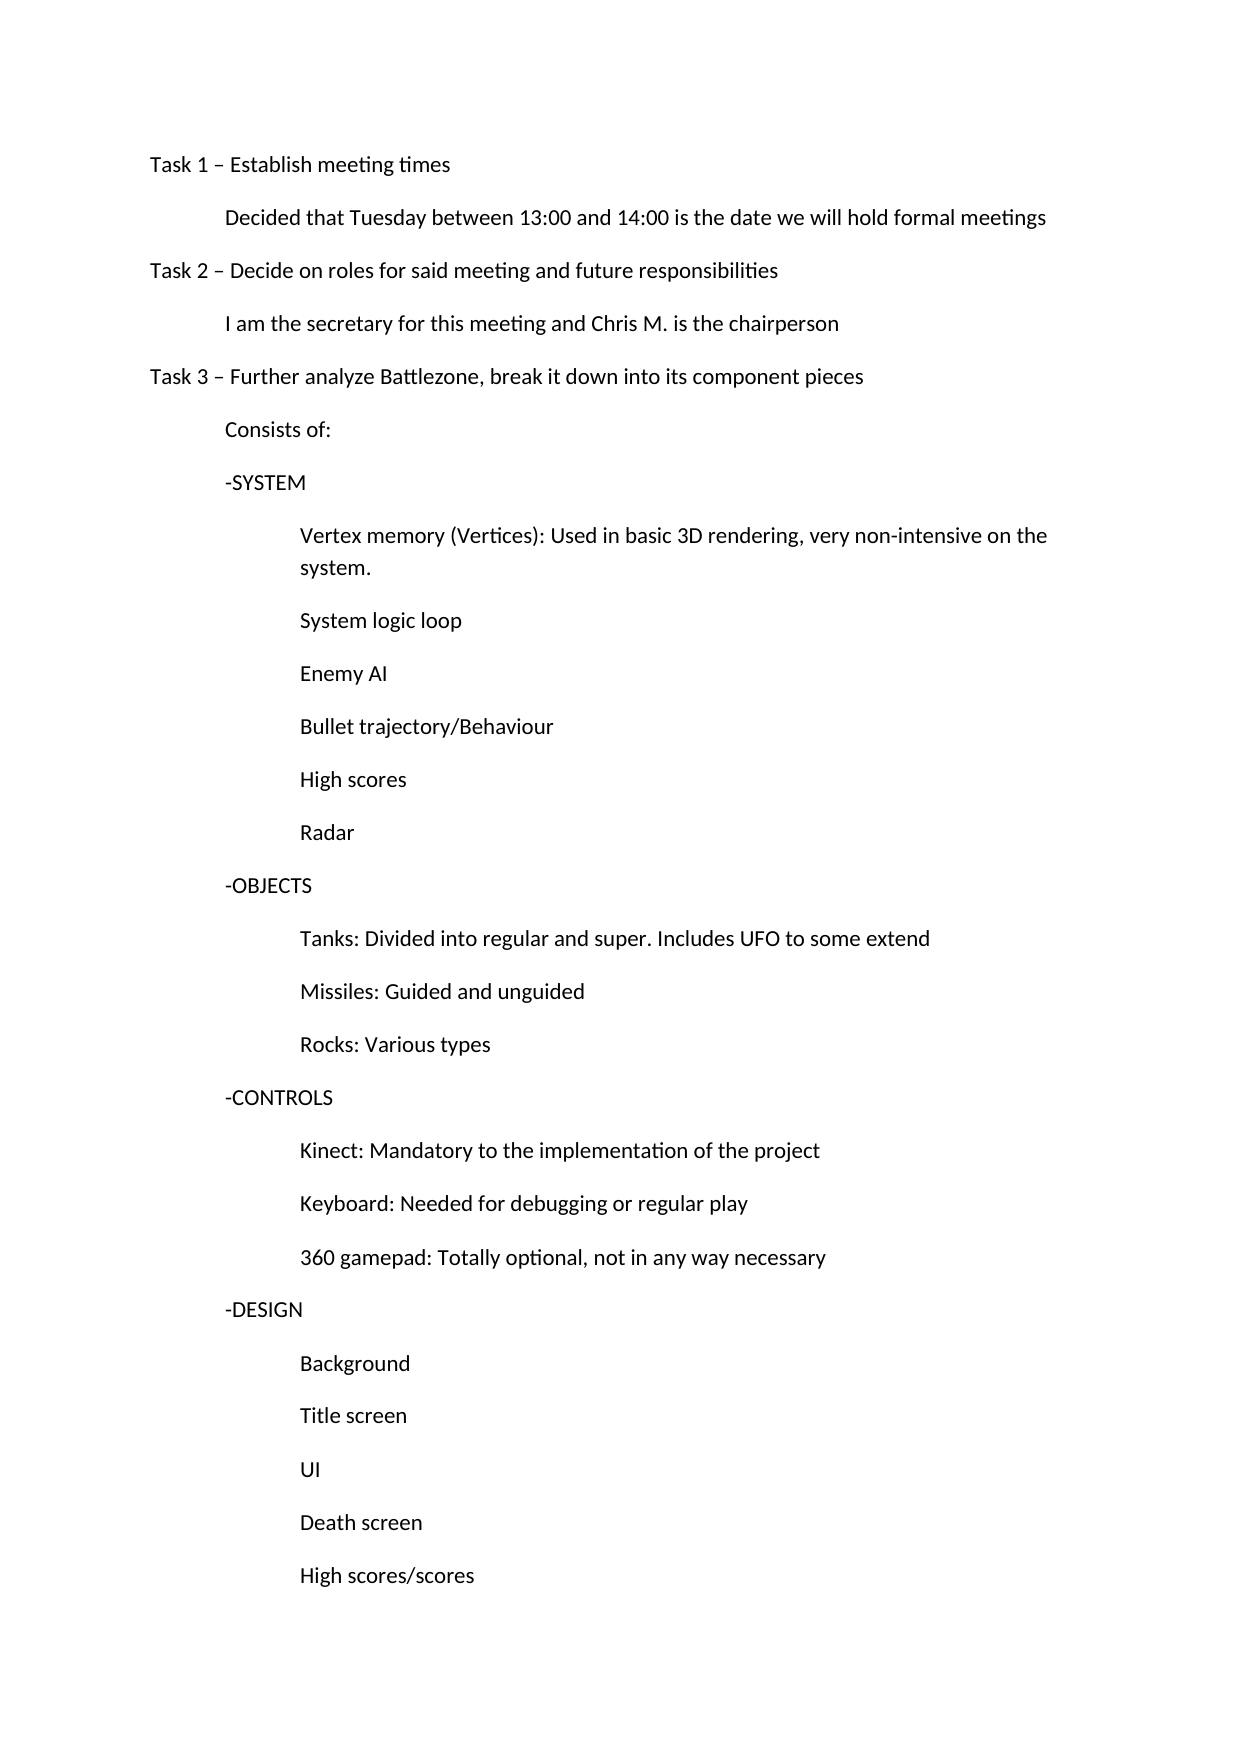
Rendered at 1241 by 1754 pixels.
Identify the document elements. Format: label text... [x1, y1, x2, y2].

text Title screen [150, 1402, 1090, 1430]
text Death screen [150, 1508, 1090, 1536]
text System logic loop [150, 606, 1090, 634]
text I am the secretary for this meeting and Chris M. is the chairperson [150, 309, 1090, 337]
text Consists of: [150, 415, 1090, 443]
text Bullet trajectory/Behaviour [150, 712, 1090, 740]
text Decided that Tuesday between 13:00 and 14:00 is the date we will hold formal meetings [150, 203, 1090, 231]
text -CONTROLS [150, 1083, 1090, 1112]
text Vertex memory (Vertices): Used in basic 3D rendering, very non-intensive on the system. [150, 521, 1090, 581]
text Task 1 – Establish meeting times [150, 150, 1090, 178]
text 360 gamepad: Totally optional, not in any way necessary [150, 1243, 1090, 1271]
text Radar [150, 818, 1090, 846]
text Rocks: Various types [150, 1031, 1090, 1058]
text Enemy AI [150, 659, 1090, 687]
text -OBJECTS [150, 871, 1090, 899]
text Keyboard: Needed for debugging or regular play [150, 1189, 1090, 1218]
text High scores [150, 765, 1090, 793]
text -SYSTEM [150, 468, 1090, 496]
text Background [150, 1349, 1090, 1377]
text Tanks: Divided into regular and super. Includes UFO to some extend [150, 924, 1090, 952]
text High scores/scores [150, 1561, 1090, 1589]
text Task 2 – Decide on roles for said meeting and future responsibilities [150, 256, 1090, 284]
text -DESIGN [150, 1296, 1090, 1324]
text Task 3 – Further analyze Battlezone, break it down into its component pieces [150, 362, 1090, 390]
text Missiles: Guided and unguided [150, 977, 1090, 1006]
text UI [150, 1455, 1090, 1483]
text Kinect: Mandatory to the implementation of the project [150, 1137, 1090, 1164]
